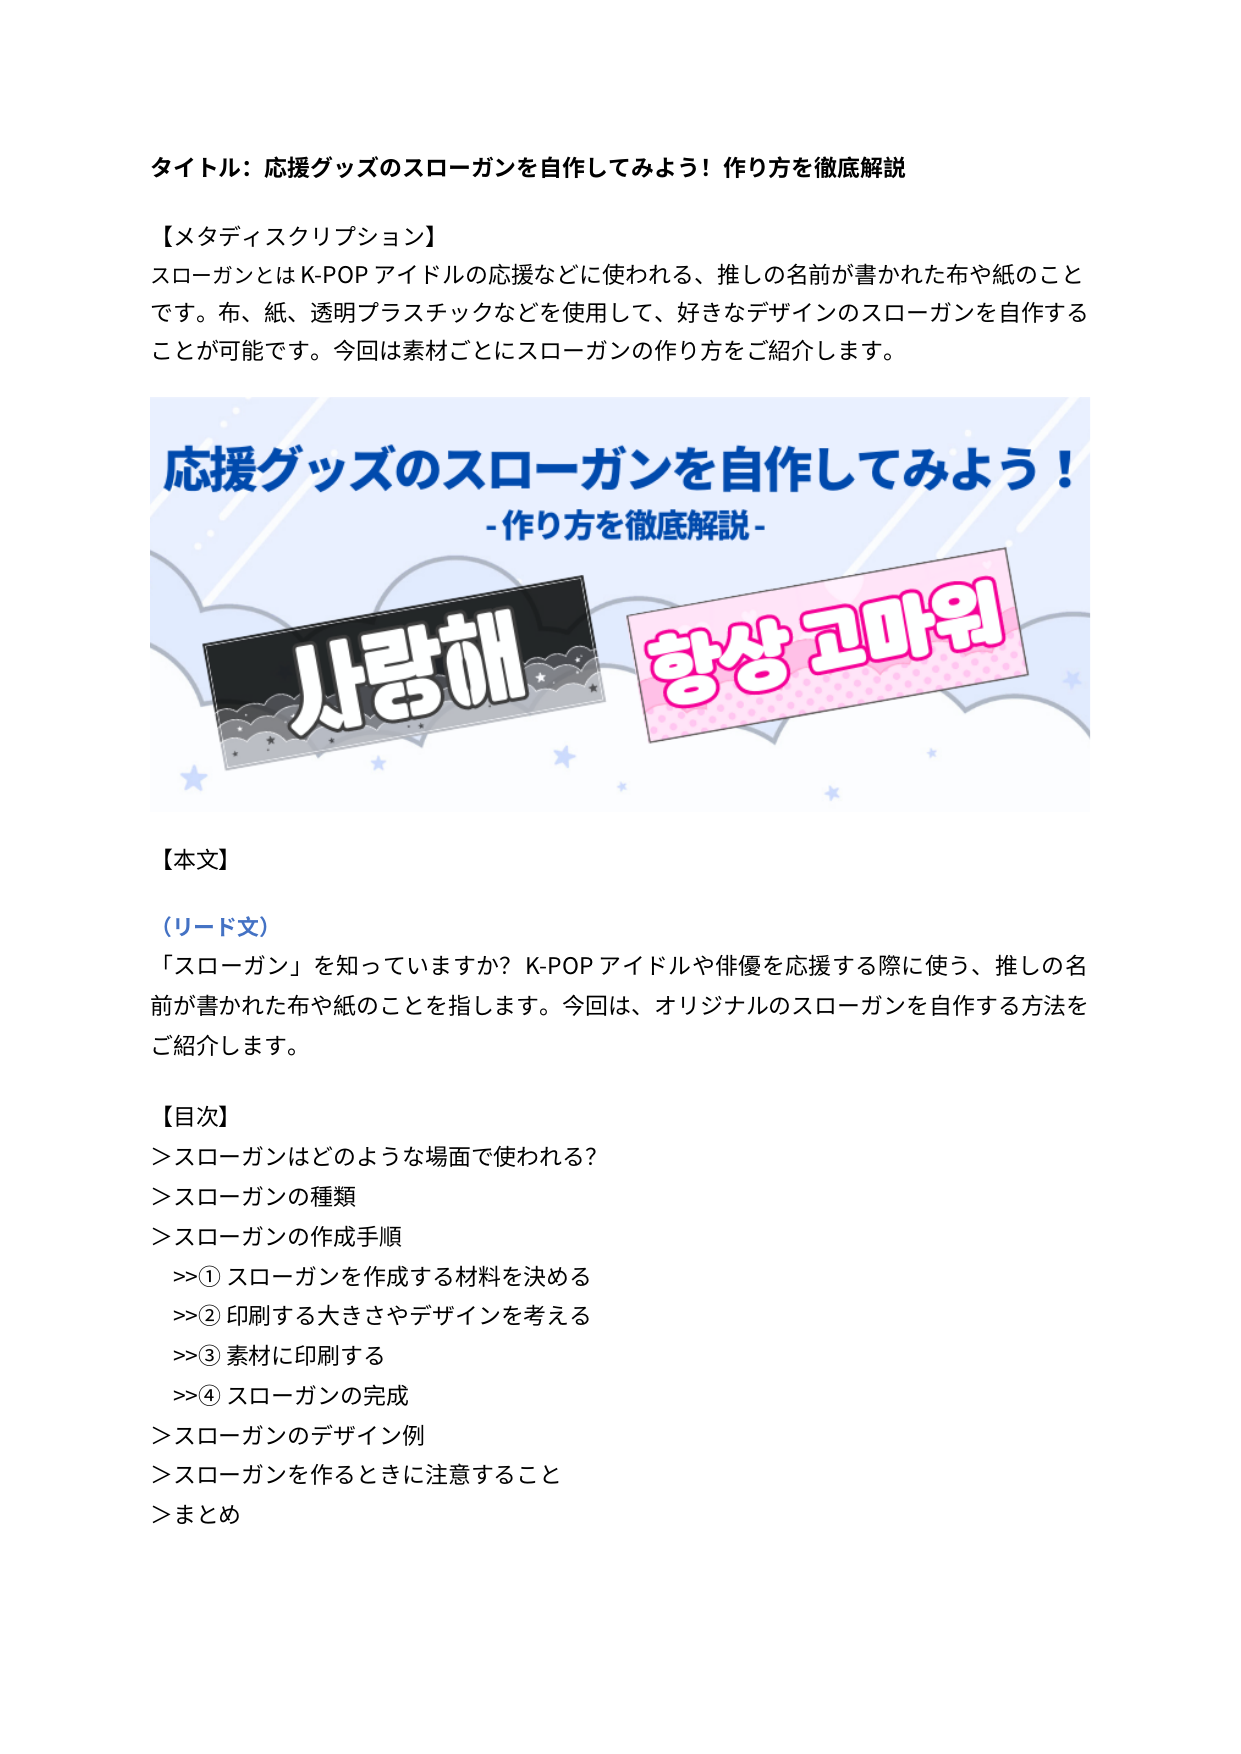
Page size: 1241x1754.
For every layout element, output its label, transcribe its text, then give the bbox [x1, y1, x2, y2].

text >>③素材に印刷する [150, 1338, 1090, 1371]
text タイトル：応援グッズのスローガンを自作してみよう！作り方を徹底解説 [150, 150, 1090, 183]
text ＞まとめ [150, 1497, 1090, 1530]
text >>④スローガンの完成 [150, 1378, 1090, 1411]
text 【目次】 [150, 1099, 1090, 1132]
text ＞スローガンを作るときに注意すること [150, 1457, 1090, 1491]
text >>②印刷する大きさやデザインを考える [150, 1298, 1090, 1331]
text 【メタディスクリプション】 [150, 218, 1090, 252]
text ＞スローガンの作成手順 [150, 1218, 1090, 1252]
text ＞スローガンの種類 [150, 1179, 1090, 1212]
picture [150, 397, 1091, 812]
text 【本文】 [150, 842, 1090, 875]
text ＞スローガンのデザイン例 [150, 1417, 1090, 1451]
text 「スローガン」を知っていますか？K-POPアイドルや俳優を応援する際に使う、推しの名前が書かれた布や紙のことを指します。今回は、オリジナルのスローガンを自作する方法をご紹介します。 [150, 948, 1090, 1061]
text ＞スローガンはどのような場面で使われる？ [150, 1139, 1090, 1172]
text >>①スローガンを作成する材料を決める [150, 1258, 1090, 1292]
text スローガンとはK-POPアイドルの応援などに使われる、推しの名前が書かれた布や紙のことです。布、紙、透明プラスチックなどを使用して、好きなデザインのスローガンを自作することが可能です。今回は素材ごとにスローガンの作り方をご紹介します。 [150, 256, 1090, 366]
text （リード文） [150, 910, 1090, 942]
